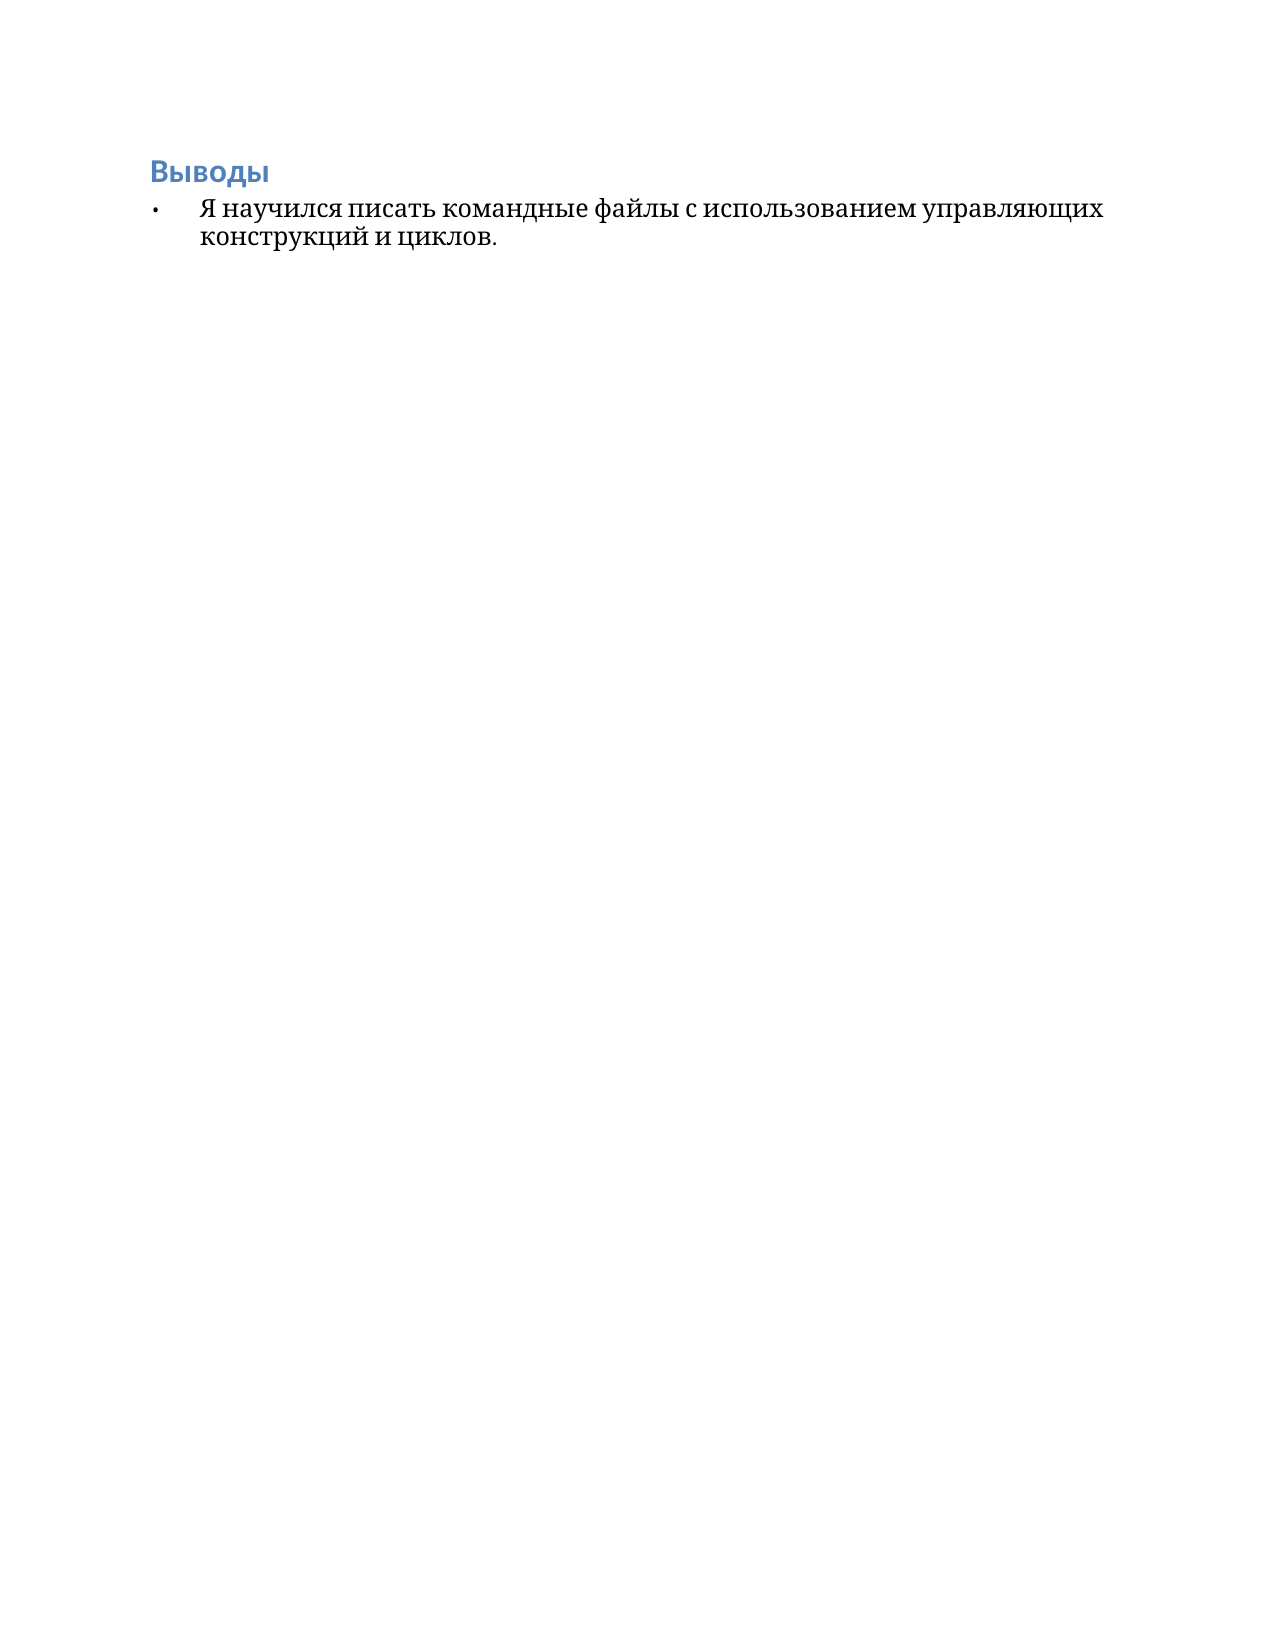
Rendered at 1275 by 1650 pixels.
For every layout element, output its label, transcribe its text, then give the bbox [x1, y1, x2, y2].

subtitle Выводы [150, 150, 1125, 191]
list Я научился писать командные файлы с использованием управляющих конструкций и циклов. [150, 194, 1125, 252]
